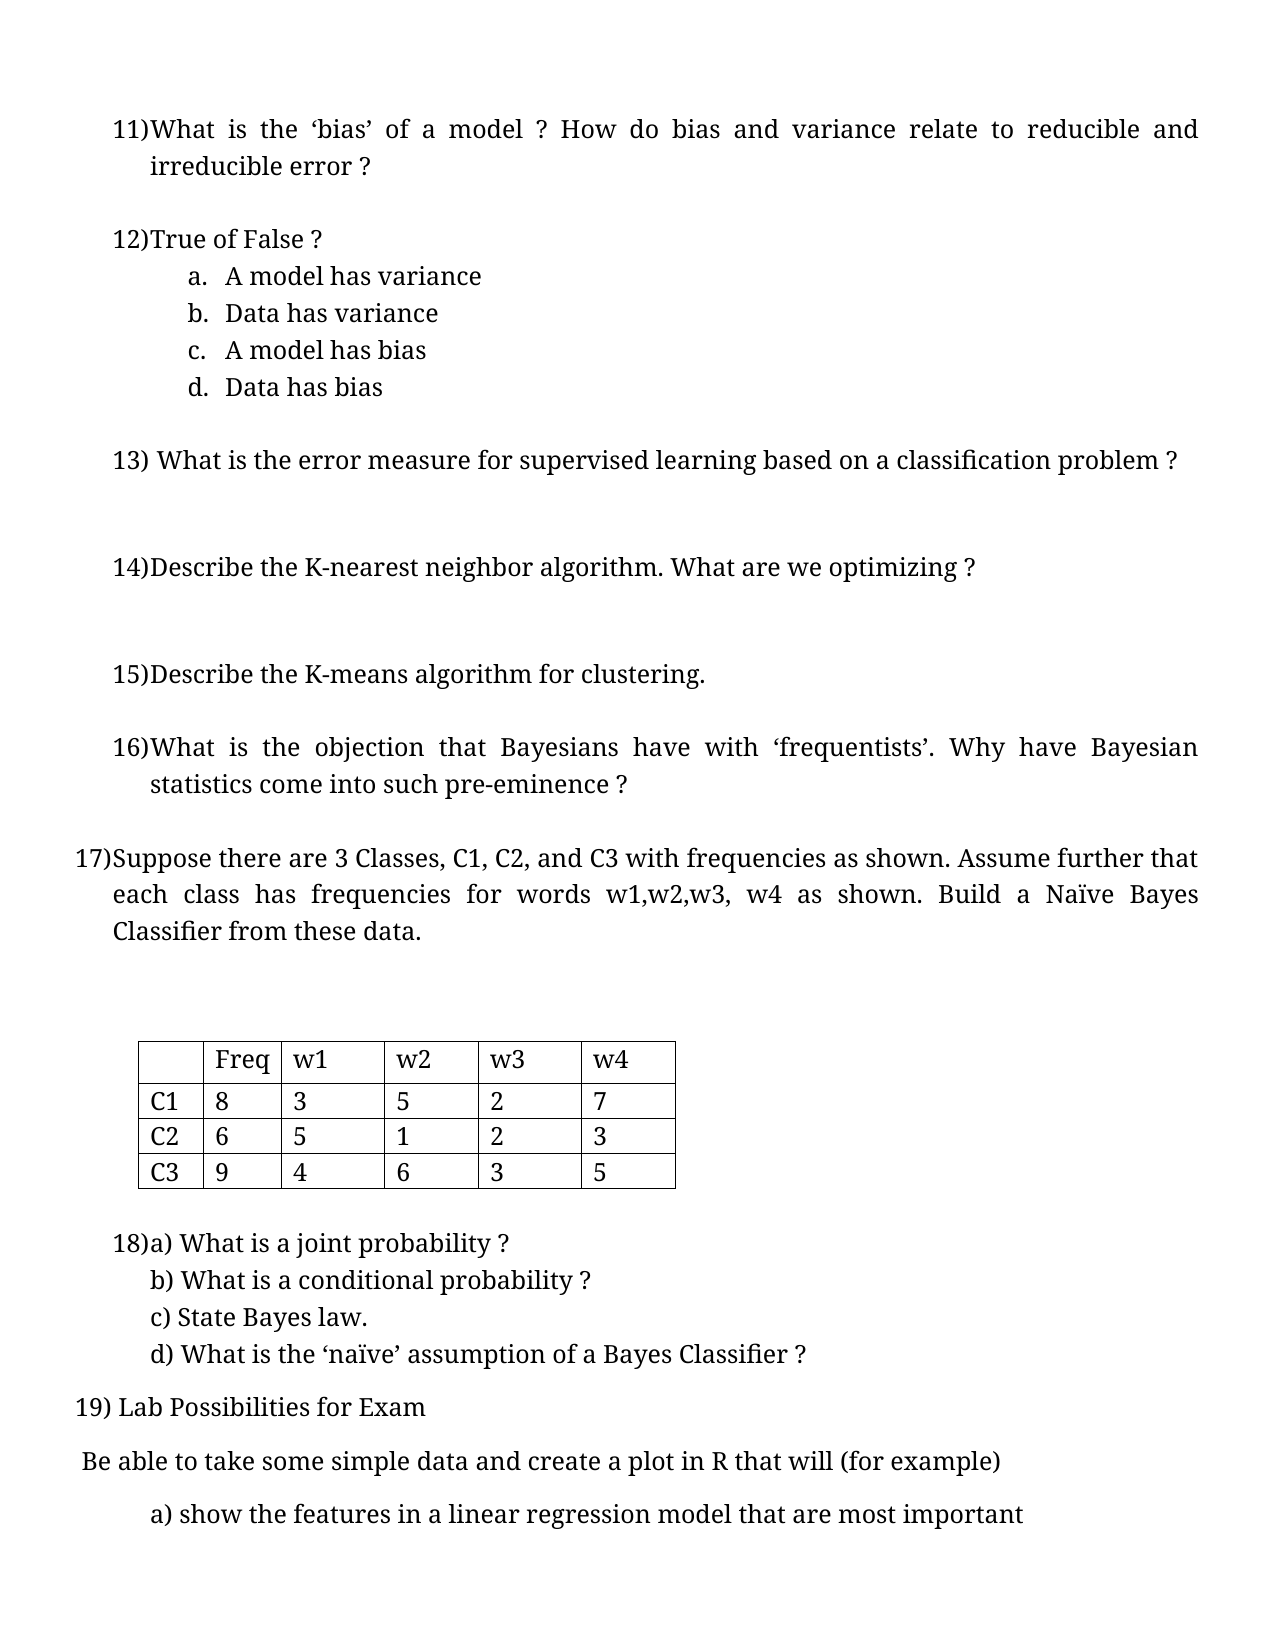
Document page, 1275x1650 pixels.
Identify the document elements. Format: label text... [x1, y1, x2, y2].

table_cell 3 [582, 1119, 675, 1153]
list a) What is a joint probability ? [112, 1226, 1200, 1260]
table_cell C1 [139, 1084, 203, 1118]
table_cell 5 [582, 1154, 675, 1188]
list Describe the K-nearest neighbor algorithm. What are we optimizing ? [112, 549, 1200, 584]
list What is the ‘bias’ of a model ? How do bias and variance relate to reducible and irreducible error ? [112, 112, 1200, 183]
text Be able to take some simple data and create a plot in R that will (for example) [75, 1443, 1200, 1477]
table_header w4 [582, 1042, 675, 1083]
list d) What is the ‘naïve’ assumption of a Bayes Classifier ? [150, 1336, 1200, 1370]
table_cell 2 [479, 1119, 581, 1153]
table_header w1 [282, 1042, 384, 1083]
list What is the error measure for supervised learning based on a classification problem ? [112, 443, 1200, 477]
list b) What is a conditional probability ? [150, 1263, 1200, 1297]
list Data has variance [187, 296, 1200, 330]
table_cell 6 [204, 1119, 281, 1153]
list A model has variance [187, 259, 1200, 293]
list Suppose there are 3 Classes, C1, C2, and C3 with frequencies as shown. Assume further that each class has frequencies for words w1,w2,w3, w4 as shown. Build a Naïve Bayes Classifier from these data. [75, 840, 1200, 948]
table_header Freq [204, 1042, 281, 1083]
table_cell 1 [385, 1119, 478, 1153]
table_header w3 [479, 1042, 581, 1083]
table_cell 3 [479, 1154, 581, 1188]
table_cell 5 [385, 1084, 478, 1118]
text 19) Lab Possibilities for Exam [75, 1390, 1200, 1424]
table_cell 6 [385, 1154, 478, 1188]
table_header [139, 1042, 203, 1083]
list True of False ? [112, 222, 1200, 256]
text a) show the features in a linear regression model that are most important [75, 1497, 1200, 1531]
table_cell 4 [282, 1154, 384, 1188]
table_header w2 [385, 1042, 478, 1083]
list What is the objection that Bayesians have with ‘frequentists’. Why have Bayesian statistics come into such pre-eminence ? [112, 730, 1200, 801]
table_cell 5 [282, 1119, 384, 1153]
list c) State Bayes law. [150, 1299, 1200, 1334]
table_cell 7 [582, 1084, 675, 1118]
list Data has bias [187, 369, 1200, 403]
table_cell 9 [204, 1154, 281, 1188]
table_cell 2 [479, 1084, 581, 1118]
list Describe the K-means algorithm for clustering. [112, 656, 1200, 691]
table_cell C3 [139, 1154, 203, 1188]
list A model has bias [187, 332, 1200, 366]
table_cell 8 [204, 1084, 281, 1118]
table_cell C2 [139, 1119, 203, 1153]
table_cell 3 [282, 1084, 384, 1118]
